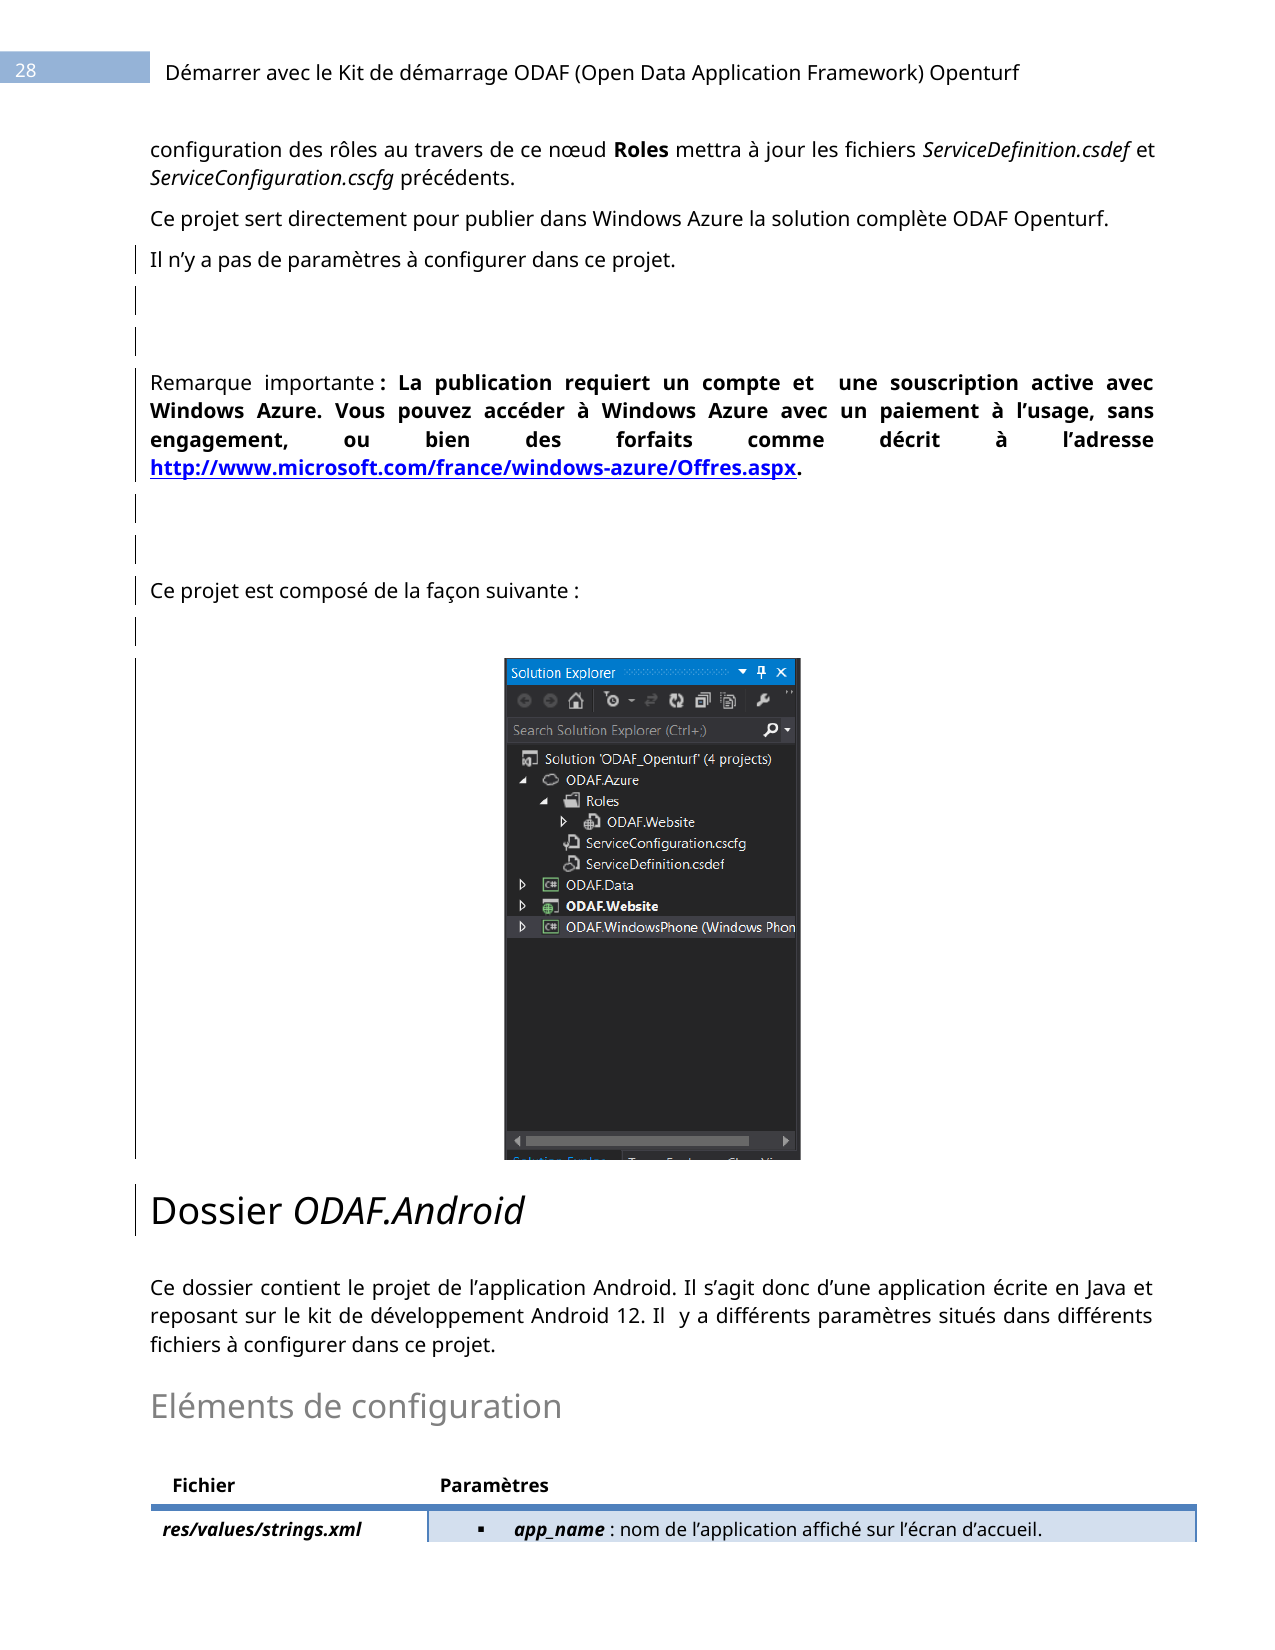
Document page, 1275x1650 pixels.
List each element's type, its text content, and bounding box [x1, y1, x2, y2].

picture [504, 658, 801, 1160]
subtitle Eléments de configuration [150, 1383, 1155, 1429]
table_header Paramètres [428, 1466, 1196, 1504]
text Ce dossier contient le projet de l’application Android. Il s’agit donc d’une application écrite en Java et reposant sur le kit de développement Android 12. Il y a différents paramètres situés dans différents fichiers à configurer dans ce projet. [150, 1273, 1155, 1358]
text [150, 135, 1155, 192]
text Ce projet sert directement pour publier dans Windows Azure la solution complète ODAF Openturf. [150, 204, 1155, 233]
subtitle Dossier ODAF.Android [150, 1184, 1155, 1236]
text Il n’y a pas de paramètres à configurer dans ce projet. [150, 245, 1155, 274]
text Remarque importante : La publication requiert un compte et une souscription active avec Windows Azure. Vous pouvez accéder à Windows Azure avec un paiement à l’usage, sans engagement, ou bien des forfaits comme décrit à l’adresse http://www.microsoft.com/france/windows-azure/Offres.aspx. [150, 368, 1155, 482]
table_cell res/values/strings.xml [151, 1511, 427, 1542]
text Ce projet est composé de la façon suivante : [150, 576, 1155, 605]
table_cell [429, 1511, 1195, 1542]
table_header Fichier [151, 1466, 428, 1504]
